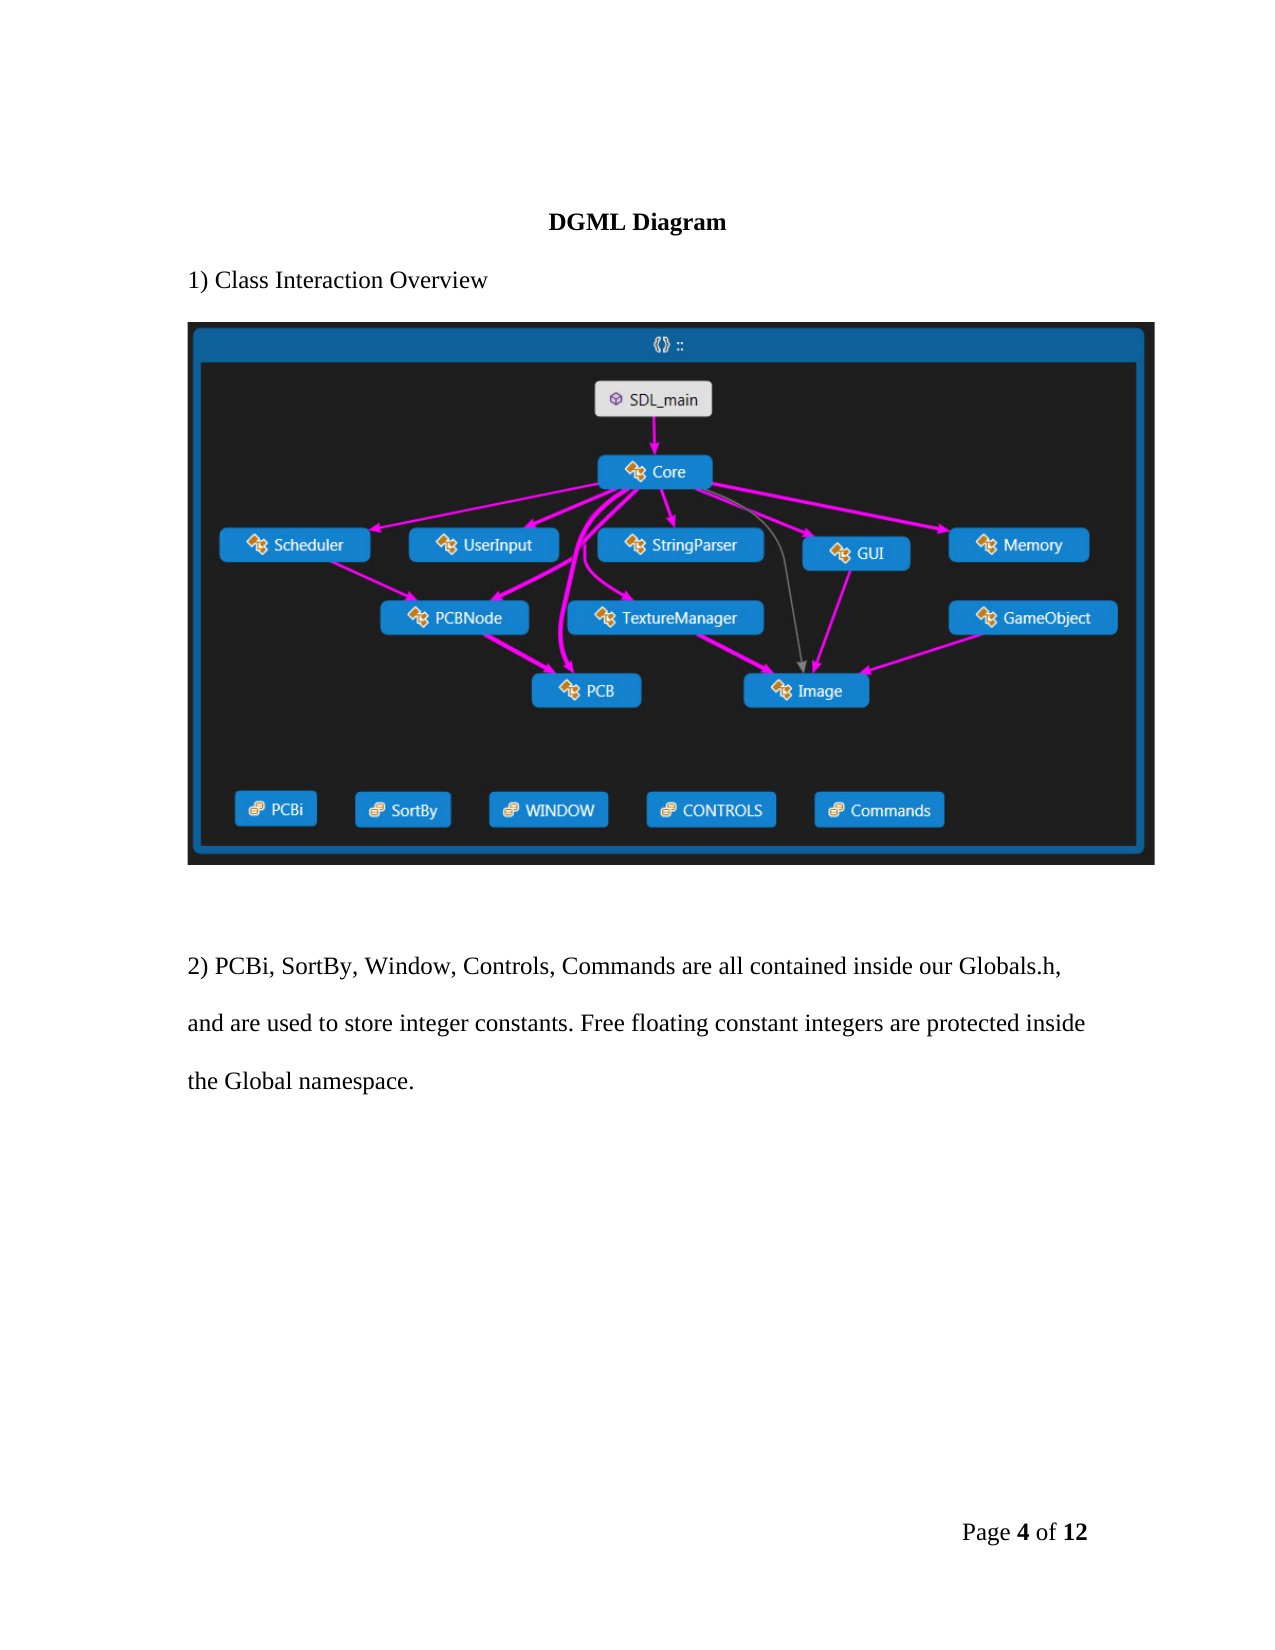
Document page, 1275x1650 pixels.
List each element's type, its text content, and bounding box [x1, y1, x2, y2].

text 2) PCBi, SortBy, Window, Controls, Commands are all contained inside our Globals.h, and are used to store integer constants. Free floating constant integers are protected inside the Global namespace. [187, 951, 1087, 1094]
picture [187, 322, 1155, 865]
text DGML Diagram [187, 207, 1087, 236]
text 1) Class Interaction Overview [187, 265, 1087, 294]
